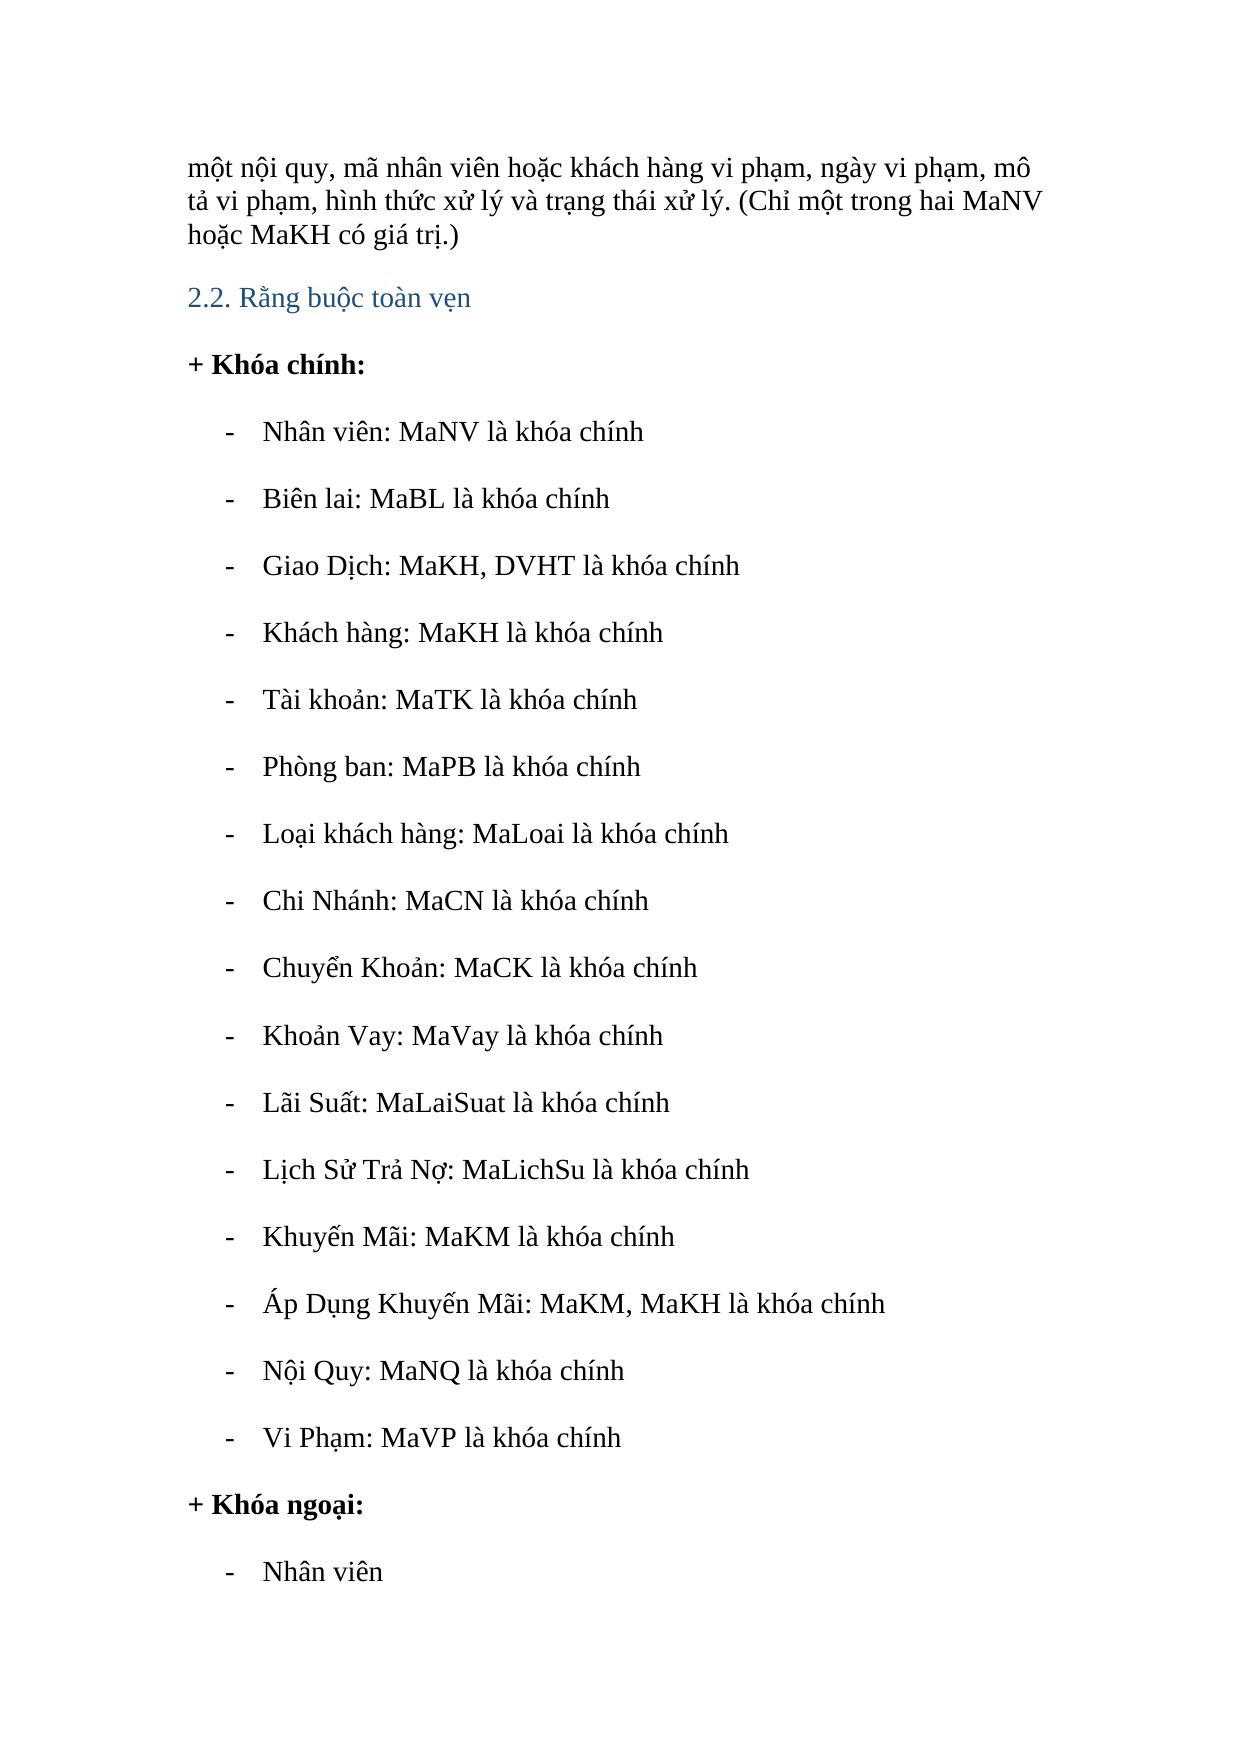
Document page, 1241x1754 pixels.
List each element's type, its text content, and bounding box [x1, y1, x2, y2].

list Giao Dịch: MaKH, DVHT là khóa chính [225, 548, 1053, 582]
list Biên lai: MaBL là khóa chính [225, 481, 1053, 514]
list Phòng ban: MaPB là khóa chính [225, 749, 1053, 783]
subtitle 2.2. Rằng buộc toàn vẹn [187, 280, 1053, 313]
list Khoản Vay: MaVay là khóa chính [225, 1018, 1053, 1051]
list Khuyến Mãi: MaKM là khóa chính [225, 1219, 1053, 1252]
list Chuyển Khoản: MaCK là khóa chính [225, 951, 1053, 984]
list Lịch Sử Trả Nợ: MaLichSu là khóa chính [225, 1152, 1053, 1185]
list Nhân viên [225, 1554, 1053, 1588]
list Lãi Suất: MaLaiSuat là khóa chính [225, 1085, 1053, 1118]
list Áp Dụng Khuyến Mãi: MaKM, MaKH là khóa chính [225, 1286, 1053, 1319]
text + Khóa ngoại: [187, 1487, 1053, 1521]
list Tài khoản: MaTK là khóa chính [225, 682, 1053, 716]
list Nhân viên: MaNV là khóa chính [225, 414, 1053, 447]
list Vi Phạm: MaVP là khóa chính [225, 1420, 1053, 1454]
list Khách hàng: MaKH là khóa chính [225, 615, 1053, 649]
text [187, 150, 1053, 251]
list Loại khách hàng: MaLoai là khóa chính [225, 816, 1053, 850]
text + Khóa chính: [187, 347, 1053, 380]
list Nội Quy: MaNQ là khóa chính [225, 1353, 1053, 1387]
list Chi Nhánh: MaCN là khóa chính [225, 883, 1053, 917]
